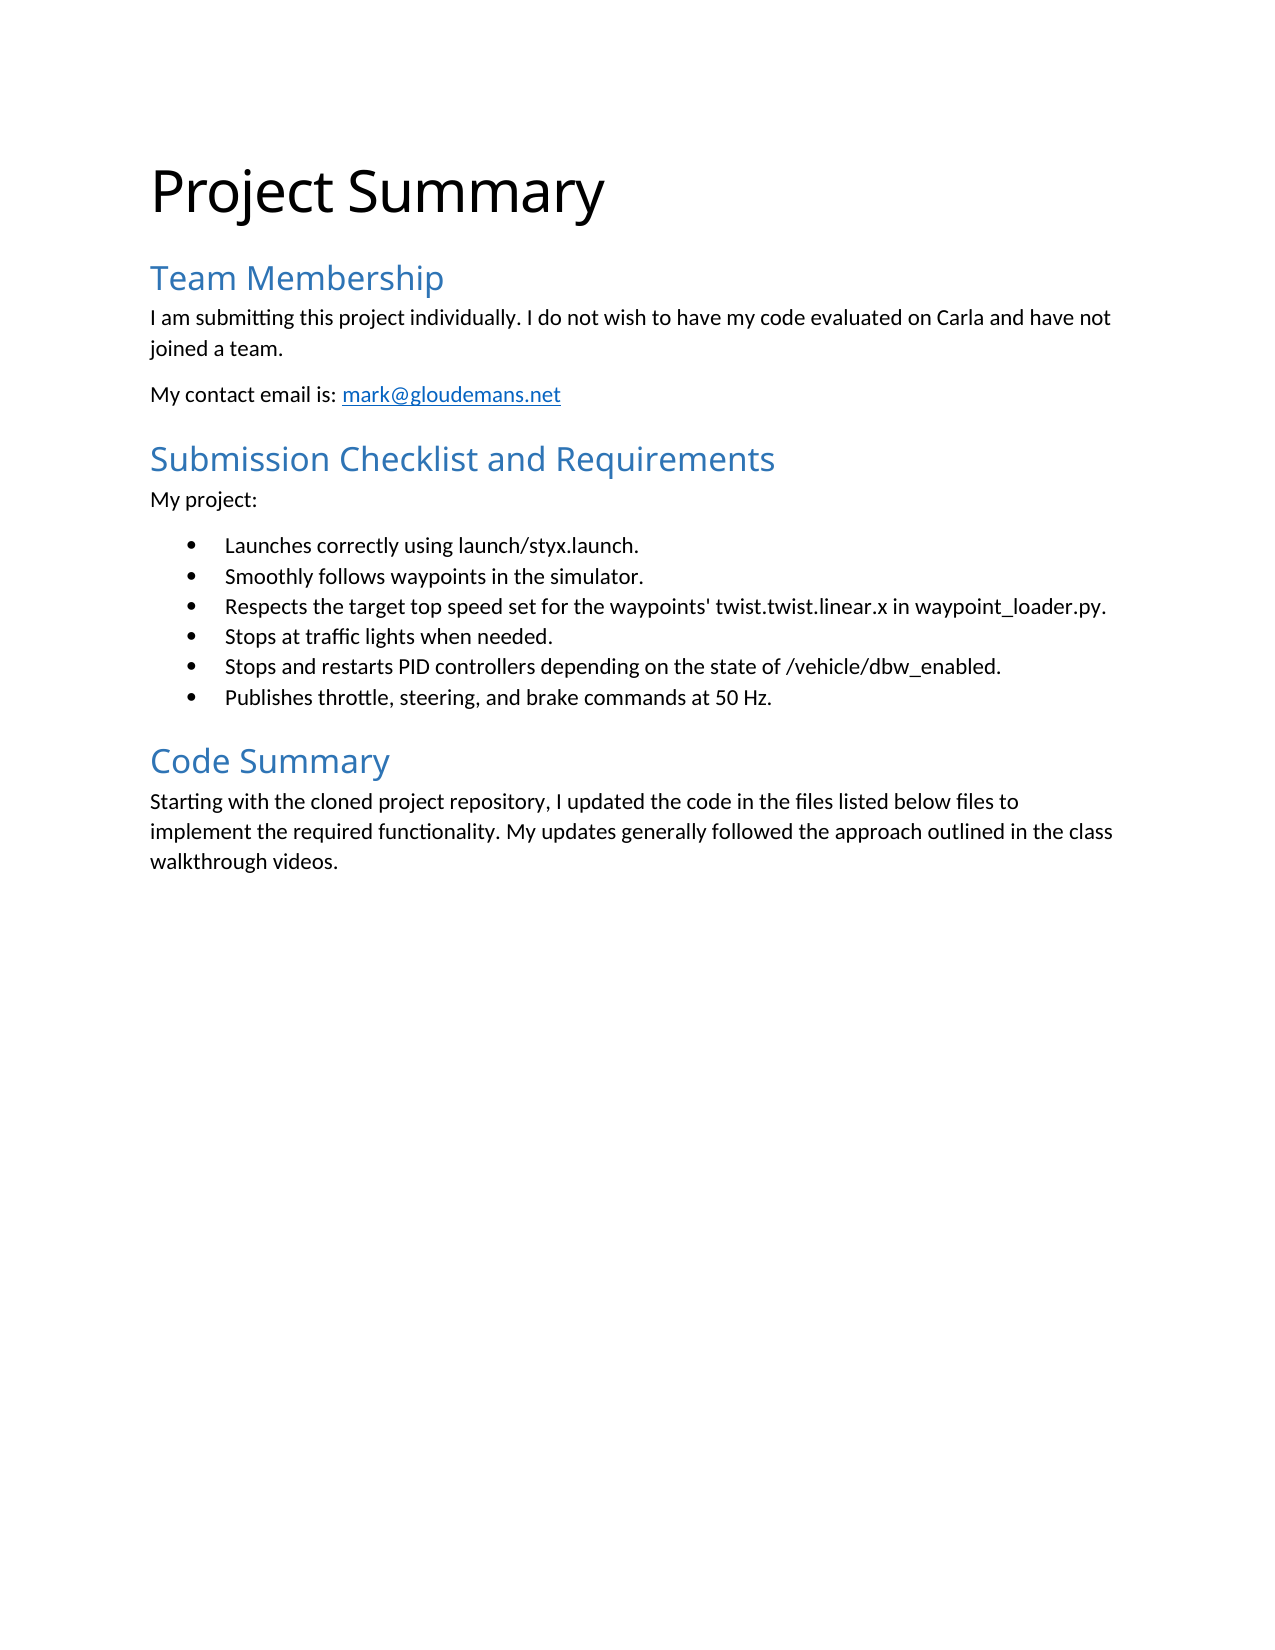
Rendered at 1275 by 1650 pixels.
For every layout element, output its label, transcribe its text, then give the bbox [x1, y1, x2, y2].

subtitle Submission Checklist and Requirements [150, 436, 1125, 481]
subtitle Code Summary [150, 738, 1125, 783]
list Stops at traffic lights when needed. [187, 622, 1125, 650]
text I am submitting this project individually. I do not wish to have my code evaluated on Carla and have not joined a team. [150, 303, 1125, 362]
list Smoothly follows waypoints in the simulator. [187, 562, 1125, 590]
list Respects the target top speed set for the waypoints' twist.twist.linear.x in waypoint_loader.py. [187, 592, 1125, 620]
text My contact email is: mark@gloudemans.net [150, 381, 1125, 408]
text My project: [150, 485, 1125, 513]
text Starting with the cloned project repository, I updated the code in the files listed below files to implement the required functionality. My updates generally followed the approach outlined in the class walkthrough videos. [150, 787, 1125, 875]
subtitle Team Membership [150, 254, 1125, 300]
title Project Summary [150, 150, 1125, 229]
list Launches correctly using launch/styx.launch. [187, 532, 1125, 559]
list Publishes throttle, steering, and brake commands at 50 Hz. [187, 683, 1125, 711]
list Stops and restarts PID controllers depending on the state of /vehicle/dbw_enabled. [187, 652, 1125, 680]
